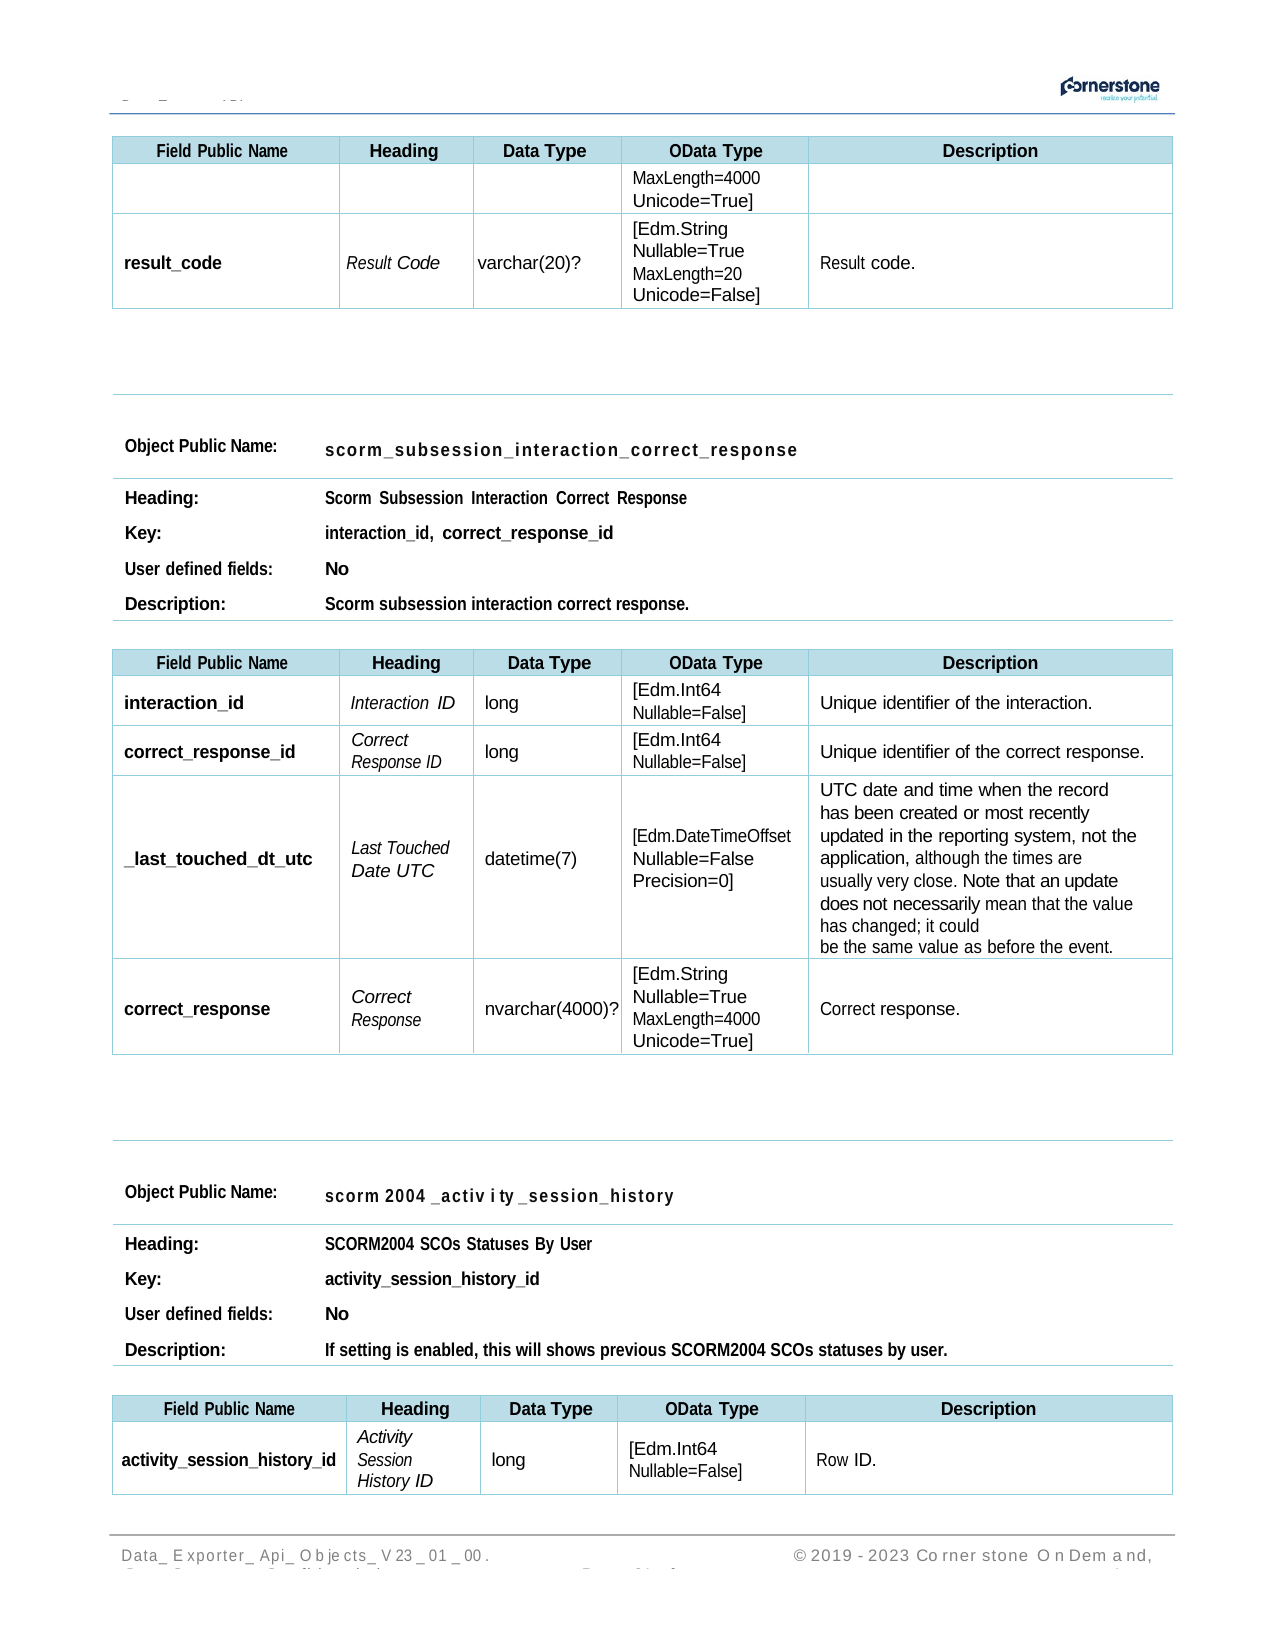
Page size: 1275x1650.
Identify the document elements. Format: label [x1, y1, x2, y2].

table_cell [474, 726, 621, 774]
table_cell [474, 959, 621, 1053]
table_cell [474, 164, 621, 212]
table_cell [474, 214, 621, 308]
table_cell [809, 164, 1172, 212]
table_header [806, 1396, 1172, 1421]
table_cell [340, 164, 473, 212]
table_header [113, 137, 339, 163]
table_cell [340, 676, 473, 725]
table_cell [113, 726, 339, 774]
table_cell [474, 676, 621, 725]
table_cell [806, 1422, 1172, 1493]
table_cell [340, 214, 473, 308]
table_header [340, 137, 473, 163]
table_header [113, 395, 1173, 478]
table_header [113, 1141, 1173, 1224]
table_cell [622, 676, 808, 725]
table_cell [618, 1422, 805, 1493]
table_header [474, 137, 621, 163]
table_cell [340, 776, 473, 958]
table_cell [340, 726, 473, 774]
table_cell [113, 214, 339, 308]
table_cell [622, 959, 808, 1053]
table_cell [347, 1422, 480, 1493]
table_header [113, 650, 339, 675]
picture [1060, 75, 1160, 103]
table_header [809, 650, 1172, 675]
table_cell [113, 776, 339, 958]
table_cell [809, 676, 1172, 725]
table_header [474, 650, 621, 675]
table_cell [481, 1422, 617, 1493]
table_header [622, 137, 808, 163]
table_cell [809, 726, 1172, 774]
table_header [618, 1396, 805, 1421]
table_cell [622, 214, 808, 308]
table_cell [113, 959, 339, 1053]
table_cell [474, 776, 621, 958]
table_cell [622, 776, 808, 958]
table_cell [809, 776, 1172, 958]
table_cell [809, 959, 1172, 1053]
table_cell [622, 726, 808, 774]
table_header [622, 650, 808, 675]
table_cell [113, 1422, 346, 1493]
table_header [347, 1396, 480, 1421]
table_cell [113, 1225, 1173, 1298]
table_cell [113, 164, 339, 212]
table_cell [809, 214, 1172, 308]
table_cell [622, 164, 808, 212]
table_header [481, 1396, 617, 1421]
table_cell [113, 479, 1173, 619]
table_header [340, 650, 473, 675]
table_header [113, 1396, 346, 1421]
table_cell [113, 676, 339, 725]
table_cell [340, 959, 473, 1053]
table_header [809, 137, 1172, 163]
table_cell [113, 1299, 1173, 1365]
